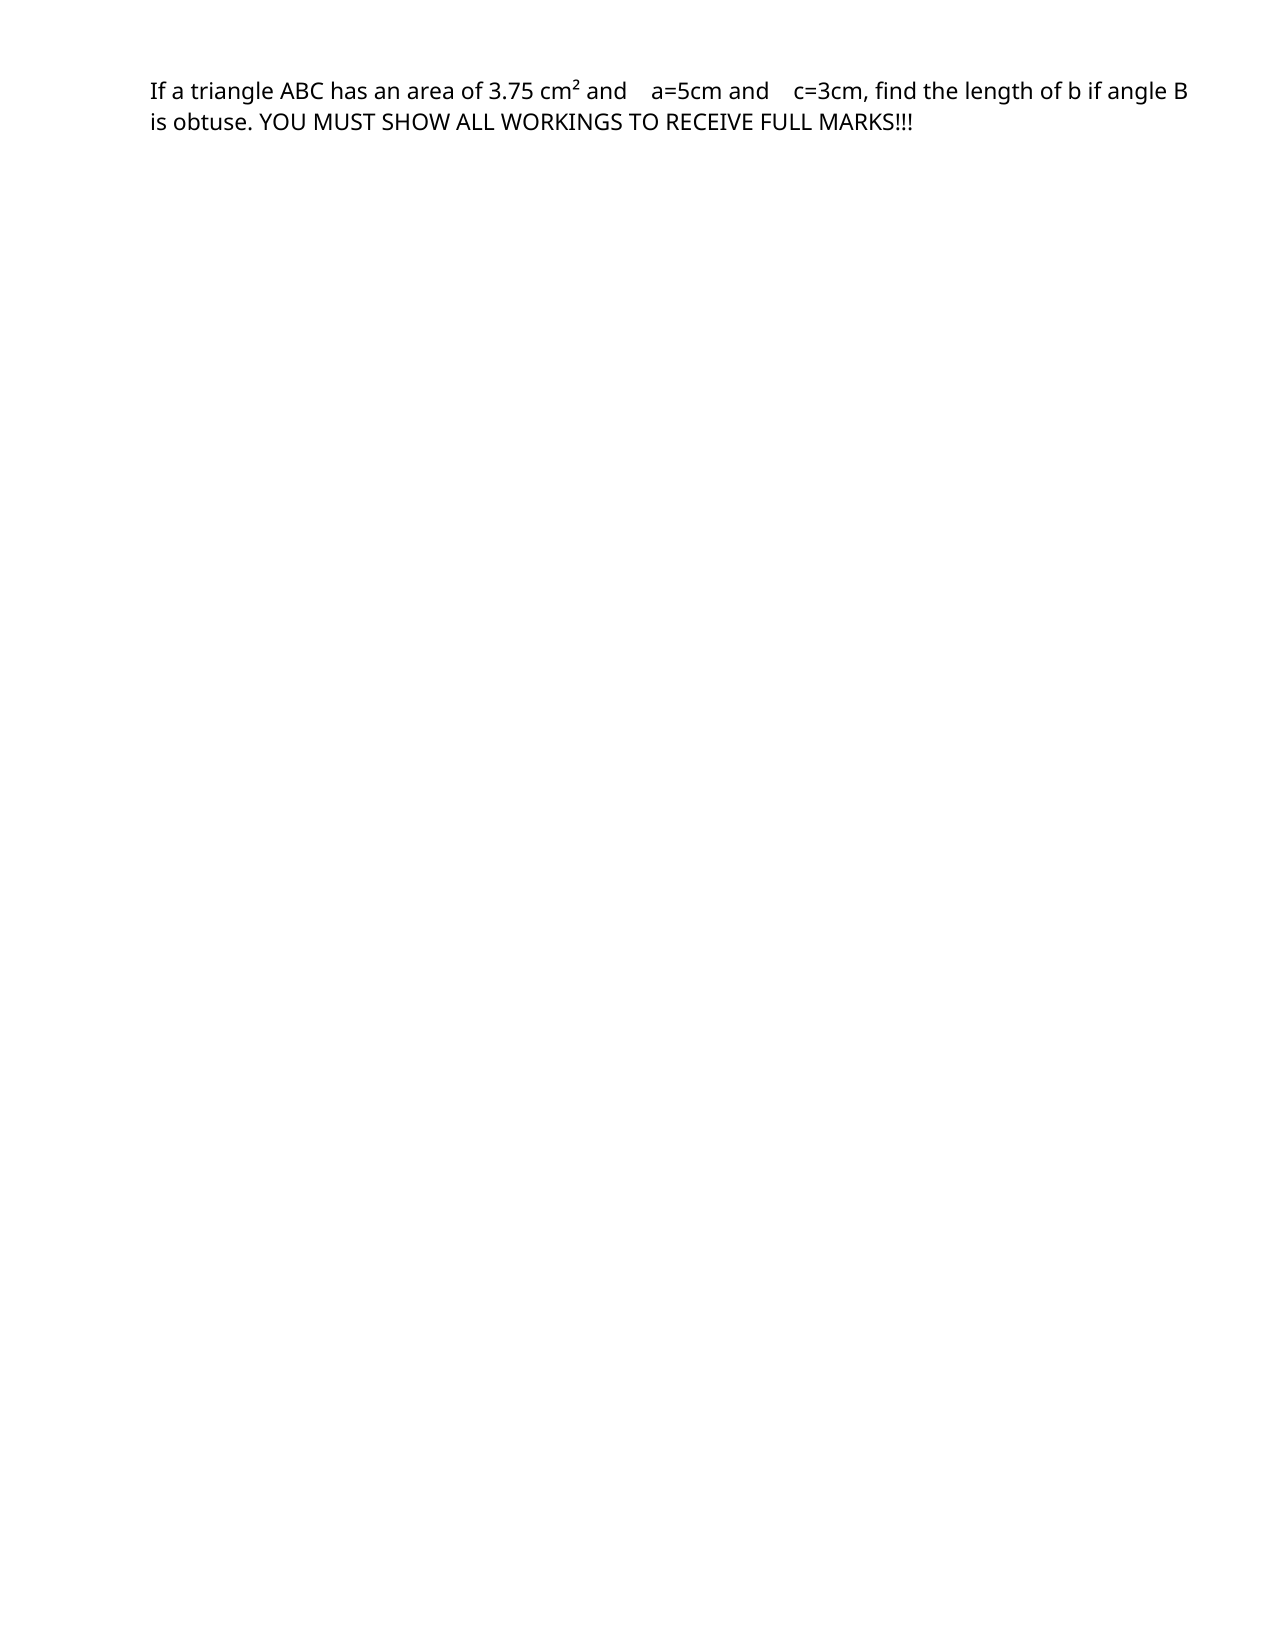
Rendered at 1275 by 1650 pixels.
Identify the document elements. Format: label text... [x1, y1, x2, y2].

text If a triangle ABC has an area of 3.75 cm² and a=5cm and c=3cm, find the length of b if angle B is obtuse. YOU MUST SHOW ALL WORKINGS TO RECEIVE FULL MARKS!!! [150, 75, 1200, 137]
